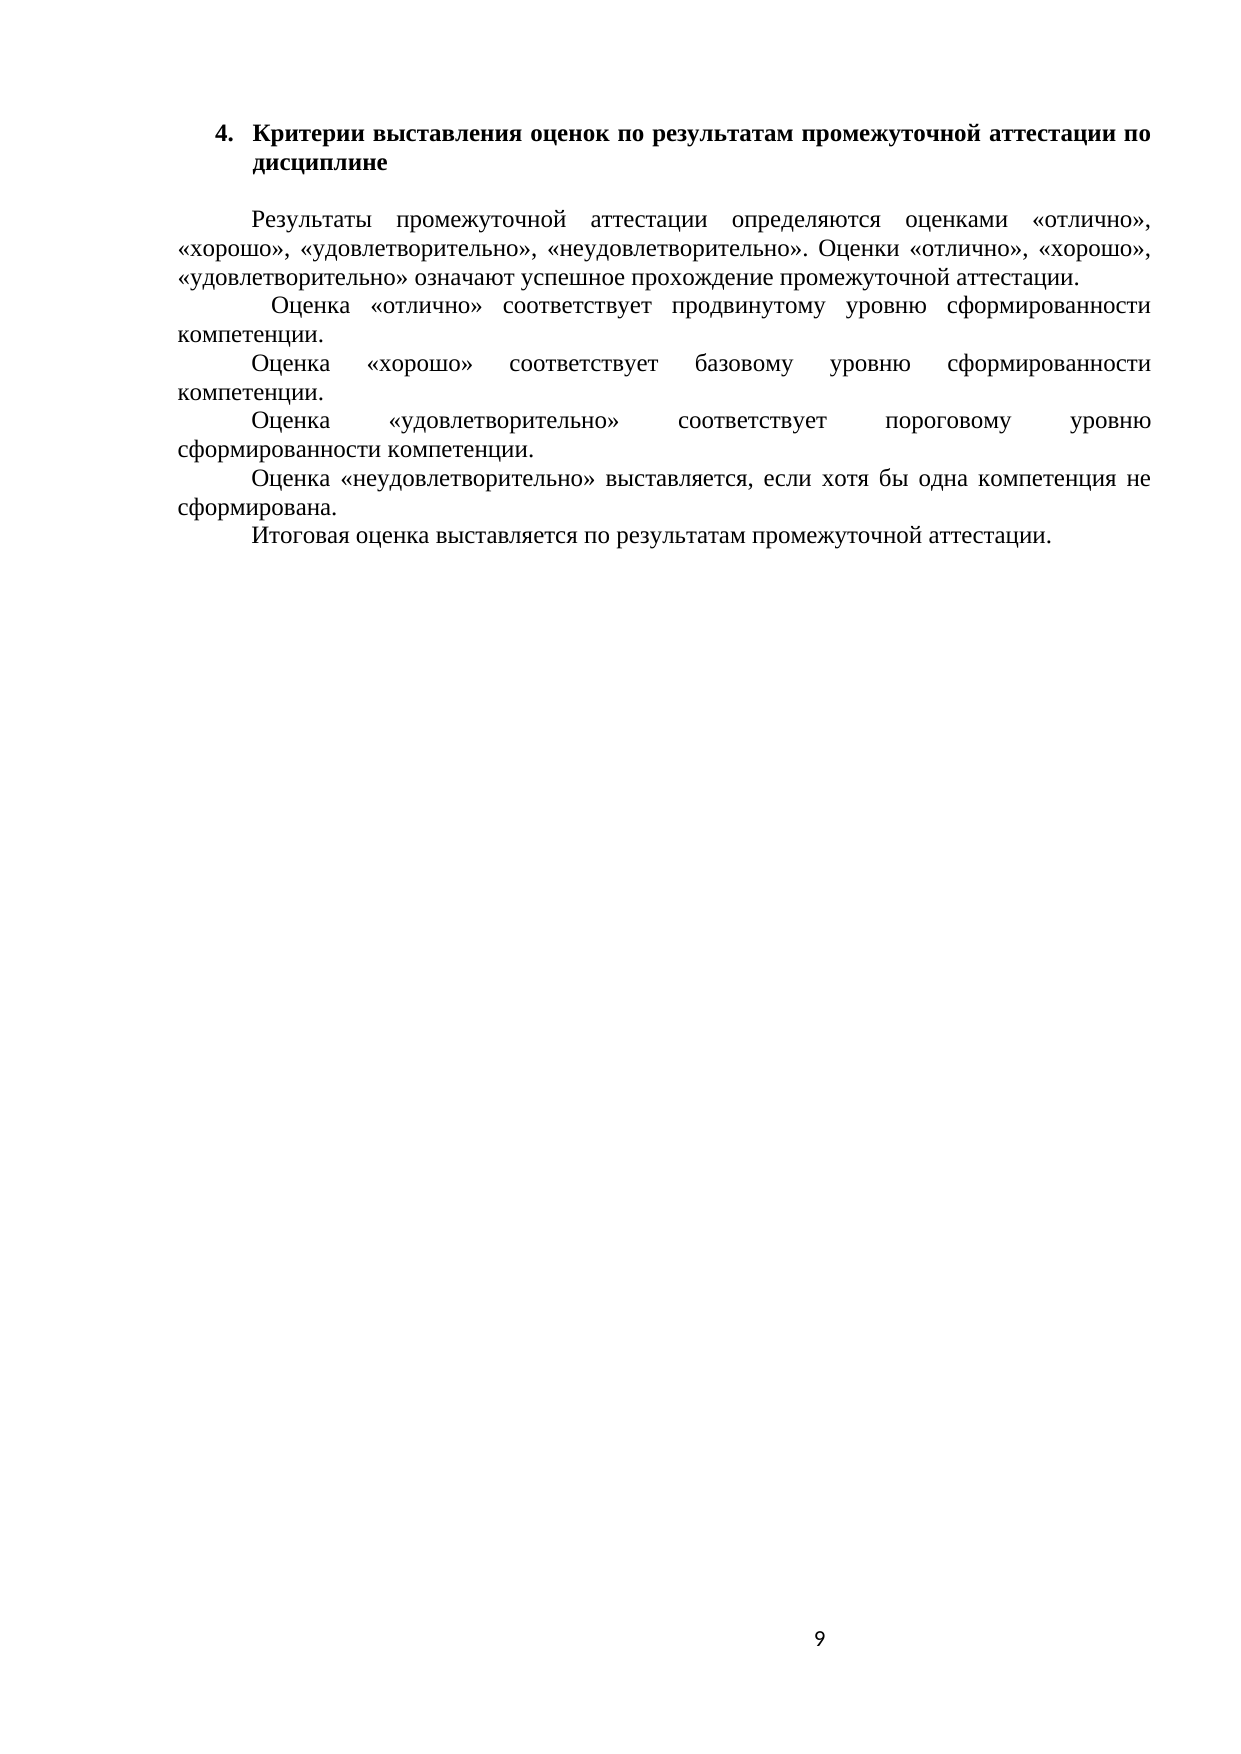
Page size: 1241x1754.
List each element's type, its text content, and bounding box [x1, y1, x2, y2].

text Оценка «удовлетворительно» соответствует пороговому уровню сформированности компетенции. [177, 406, 1152, 463]
text Итоговая оценка выставляется по результатам промежуточной аттестации. [177, 521, 1152, 549]
text Оценка «отлично» соответствует продвинутому уровню сформированности компетенции. [177, 291, 1152, 348]
text Оценка «хорошо» соответствует базовому уровню сформированности компетенции. [177, 348, 1152, 406]
list Критерии выставления оценок по результатам промежуточной аттестации по дисциплине [215, 118, 1152, 176]
text Результаты промежуточной аттестации определяются оценками «отлично», «хорошо», «удовлетворительно», «неудовлетворительно». Оценки «отлично», «хорошо», «удовлетворительно» означают успешное прохождение промежуточной аттестации. [177, 204, 1152, 291]
text Оценка «неудовлетворительно» выставляется, если хотя бы одна компетенция не сформирована. [177, 463, 1152, 521]
